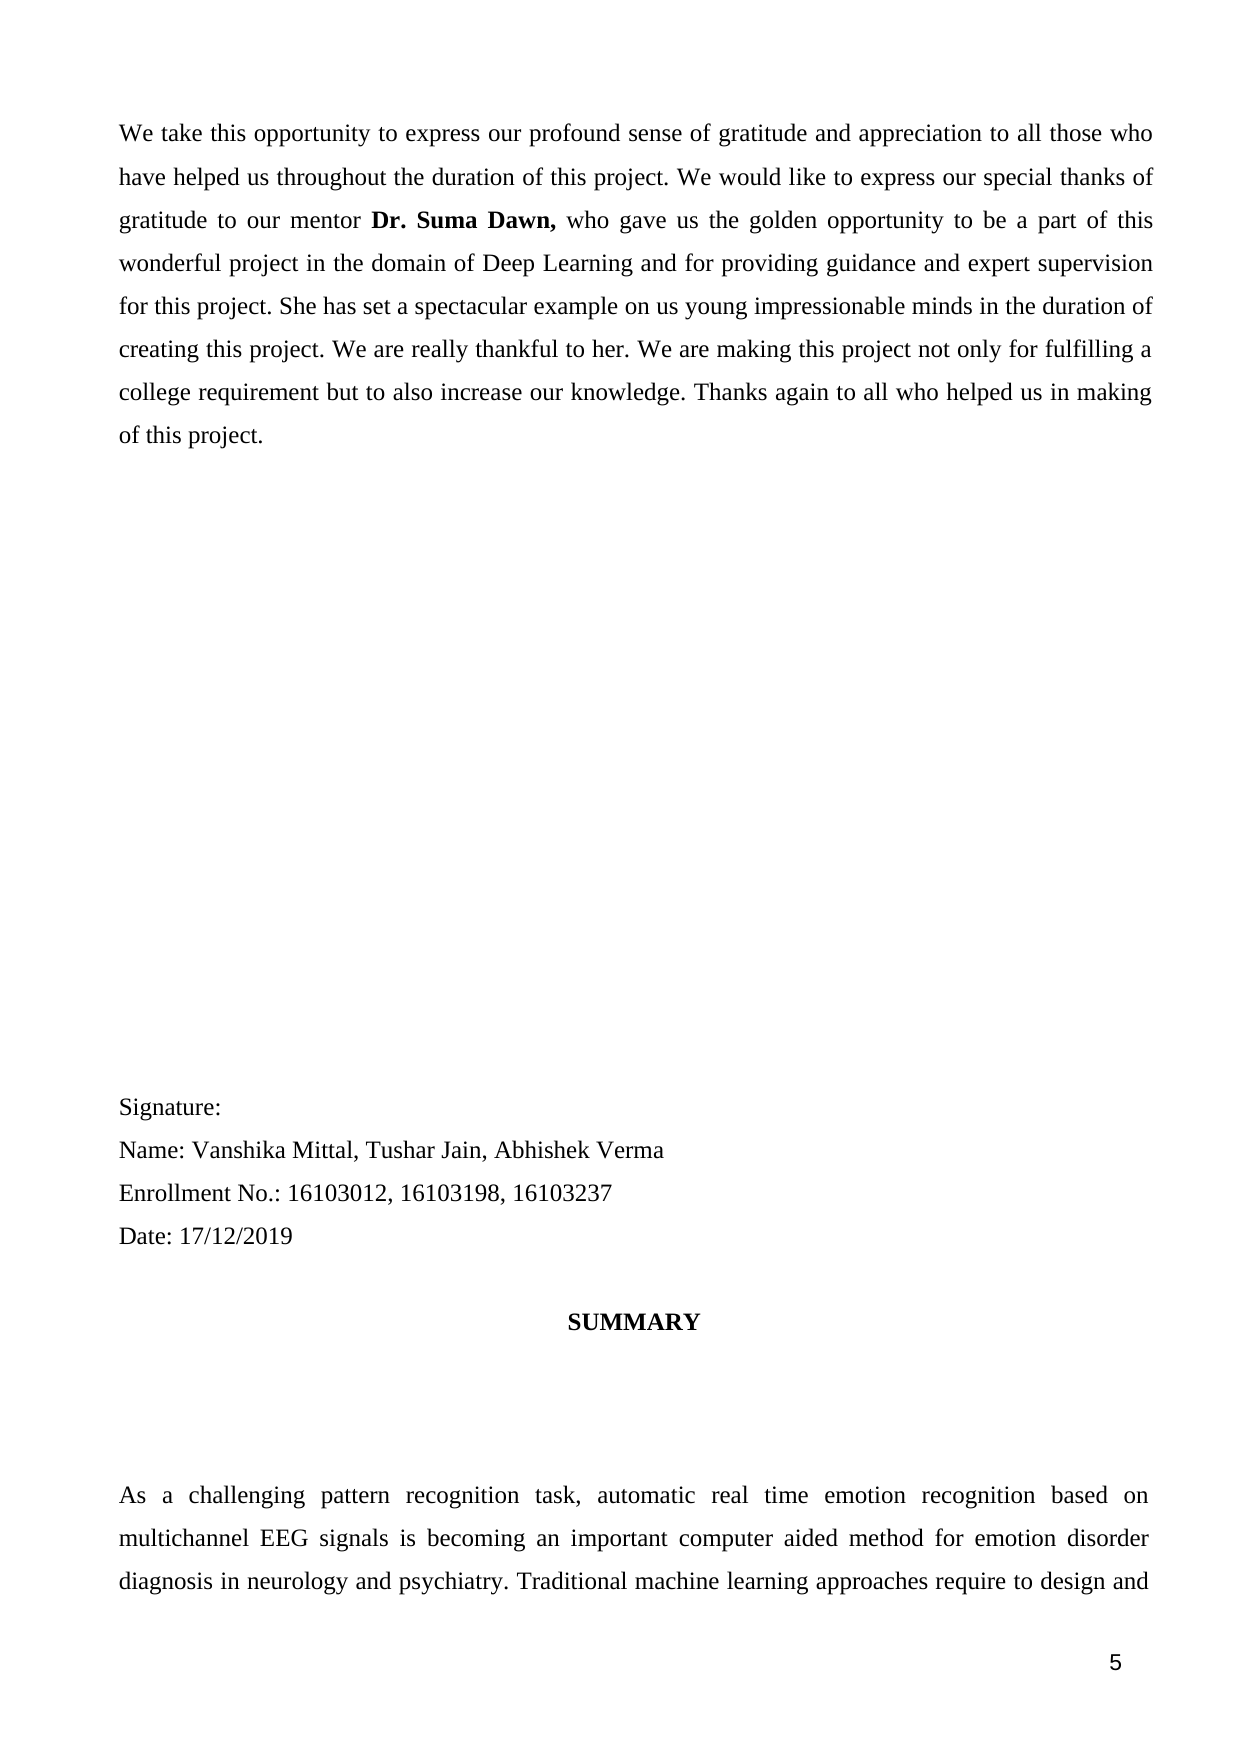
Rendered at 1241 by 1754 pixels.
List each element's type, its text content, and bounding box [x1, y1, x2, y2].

text We take this opportunity to express our profound sense of gratitude and appreciation to all those who have helped us throughout the duration of this project. We would like to express our special thanks of gratitude to our mentor Dr. Suma Dawn, who gave us the golden opportunity to be a part of this wonderful project in the domain of Deep Learning and for providing guidance and expert supervision for this project. She has set a spectacular example on us young impressionable minds in the duration of creating this project. We are really thankful to her. We are making this project not only for fulfilling a college requirement but to also increase our knowledge. Thanks again to all who helped us in making of this project. [118, 118, 1154, 449]
text Date: 17/12/2019 [118, 1221, 1150, 1250]
text Signature: [118, 1092, 832, 1121]
text SUMMARY [118, 1307, 1150, 1336]
text Enrollment No.: 16103012, 16103198, 16103237 [118, 1178, 1150, 1207]
text Name: Vanshika Mittal, Tushar Jain, Abhishek Verma [118, 1135, 1150, 1164]
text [118, 1480, 1150, 1595]
